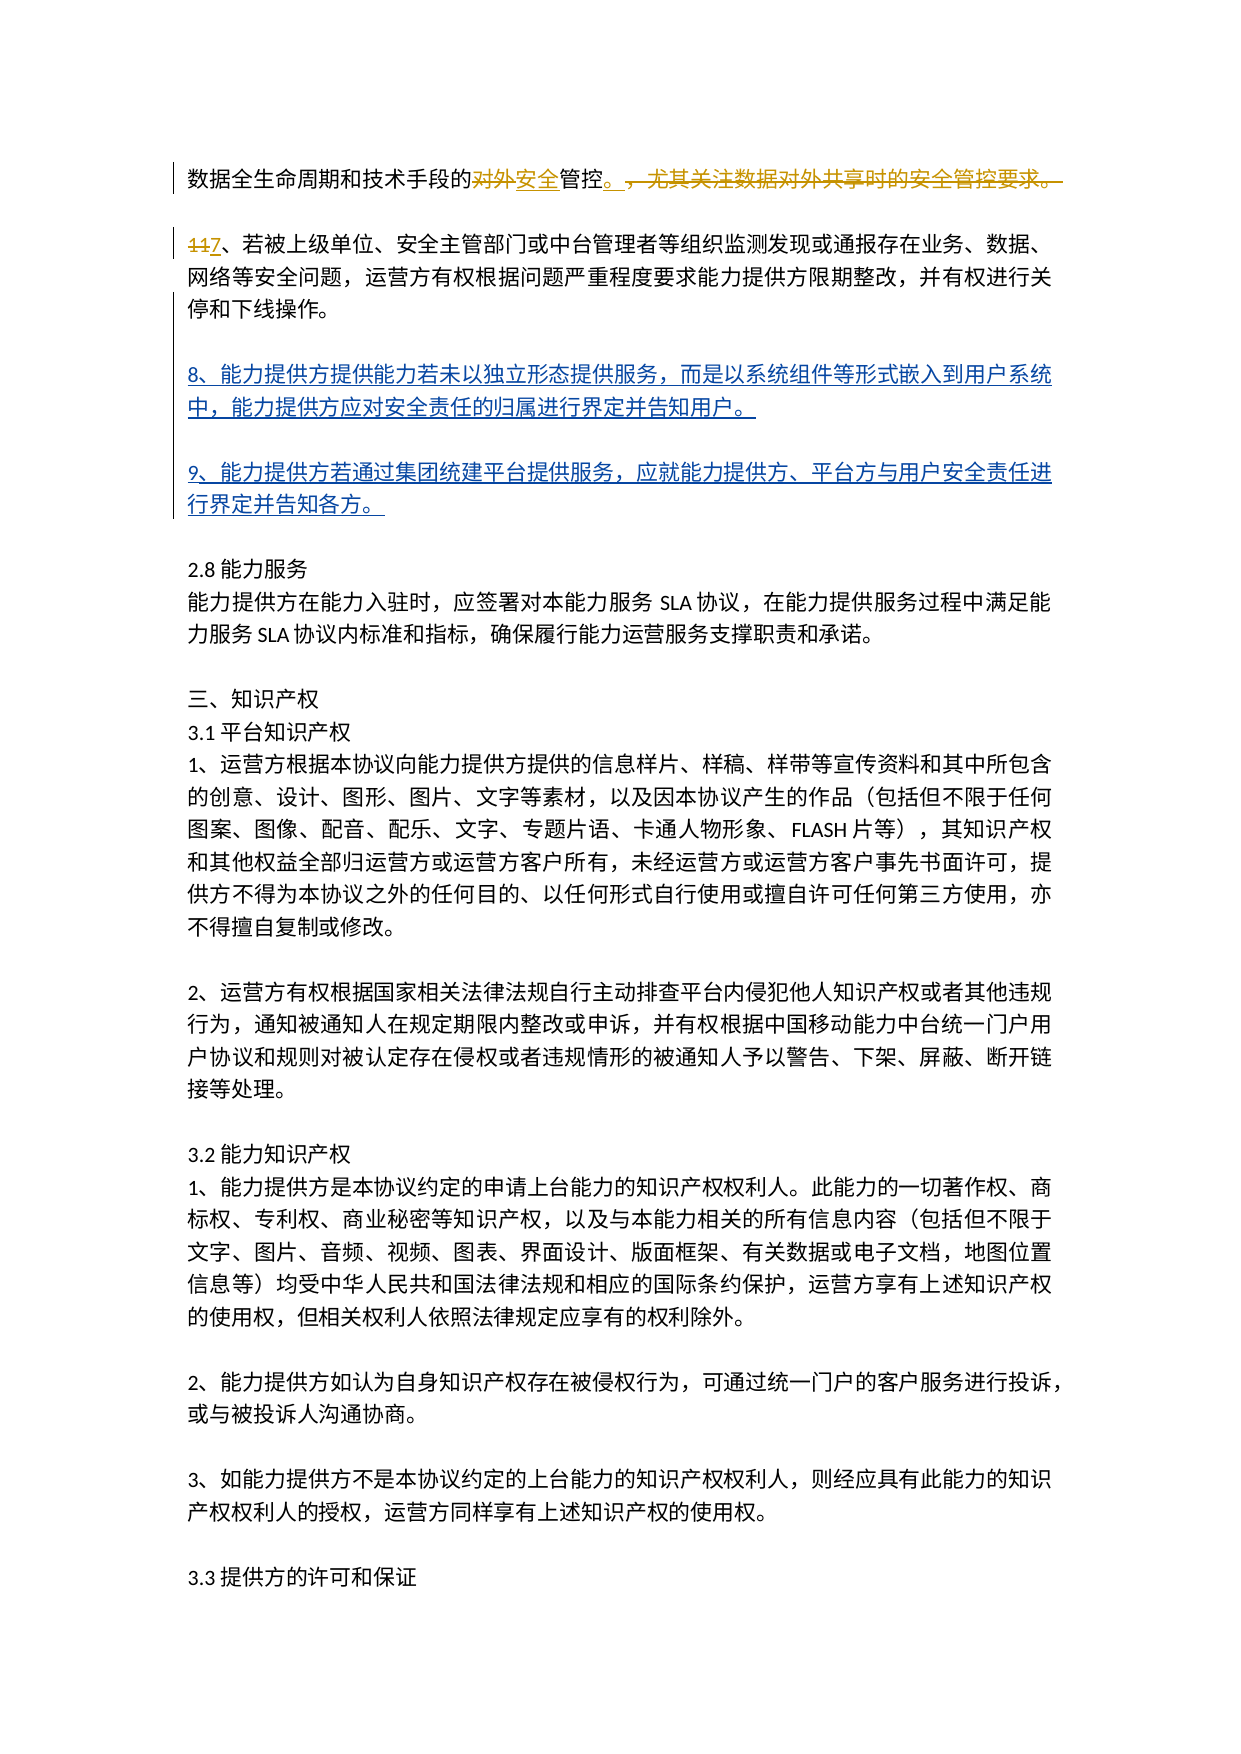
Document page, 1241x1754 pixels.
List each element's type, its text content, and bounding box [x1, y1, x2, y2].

text 1、能力提供方是本协议约定的申请上台能力的知识产权权利人。此能力的一切著作权、商标权、专利权、商业秘密等知识产权，以及与本能力相关的所有信息内容（包括但不限于文字、图片、音频、视频、图表、界面设计、版面框架、有关数据或电子文档，地图位置信息等）均受中华人民共和国法律法规和相应的国际条约保护，运营方享有上述知识产权的使用权，但相关权利人依照法律规定应享有的权利除外。 [187, 1169, 1053, 1332]
text 1、运营方根据本协议向能力提供方提供的信息样片、样稿、样带等宣传资料和其中所包含的创意、设计、图形、图片、文字等素材，以及因本协议产生的作品（包括但不限于任何图案、图像、配音、配乐、文字、专题片语、卡通人物形象、FLASH片等），其知识产权和其他权益全部归运营方或运营方客户所有，未经运营方或运营方客户事先书面许可，提供方不得为本协议之外的任何目的、以任何形式自行使用或擅自许可任何第三方使用，亦不得擅自复制或修改。 [187, 747, 1053, 942]
text 3、如能力提供方不是本协议约定的上台能力的知识产权权利人，则经应具有此能力的知识产权权利人的授权，运营方同样享有上述知识产权的使用权。 [187, 1462, 1053, 1527]
text 2、运营方有权根据国家相关法律法规自行主动排查平台内侵犯他人知识产权或者其他违规行为，通知被通知人在规定期限内整改或申诉，并有权根据中国移动能力中台统一门户用户协议和规则对被认定存在侵权或者违规情形的被通知人予以警告、下架、屏蔽、断开链接等处理。 [187, 974, 1053, 1104]
text 3.3 提供方的许可和保证 [187, 1559, 1053, 1592]
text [187, 162, 1053, 194]
text 2.8 能力服务 [187, 552, 1053, 584]
text 2、能力提供方如认为自身知识产权存在被侵权行为，可通过统一门户的客户服务进行投诉，或与被投诉人沟通协商。 [187, 1364, 1053, 1429]
text 、若被上级单位、安全主管部门或中台管理者等组织监测发现或通报存在业务、数据、网络等安全问题，运营方有权根据问题严重程度要求能力提供方限期整改，并有权进行关停和下线操作。 [187, 227, 1053, 324]
text 三、知识产权 [187, 682, 1053, 714]
text 能力提供方在能力入驻时，应签署对本能力服务SLA协议，在能力提供服务过程中满足能力服务SLA协议内标准和指标，确保履行能力运营服务支撑职责和承诺。 [187, 584, 1053, 649]
text 3.1 平台知识产权 [187, 714, 1053, 747]
text 3.2 能力知识产权 [187, 1137, 1053, 1169]
